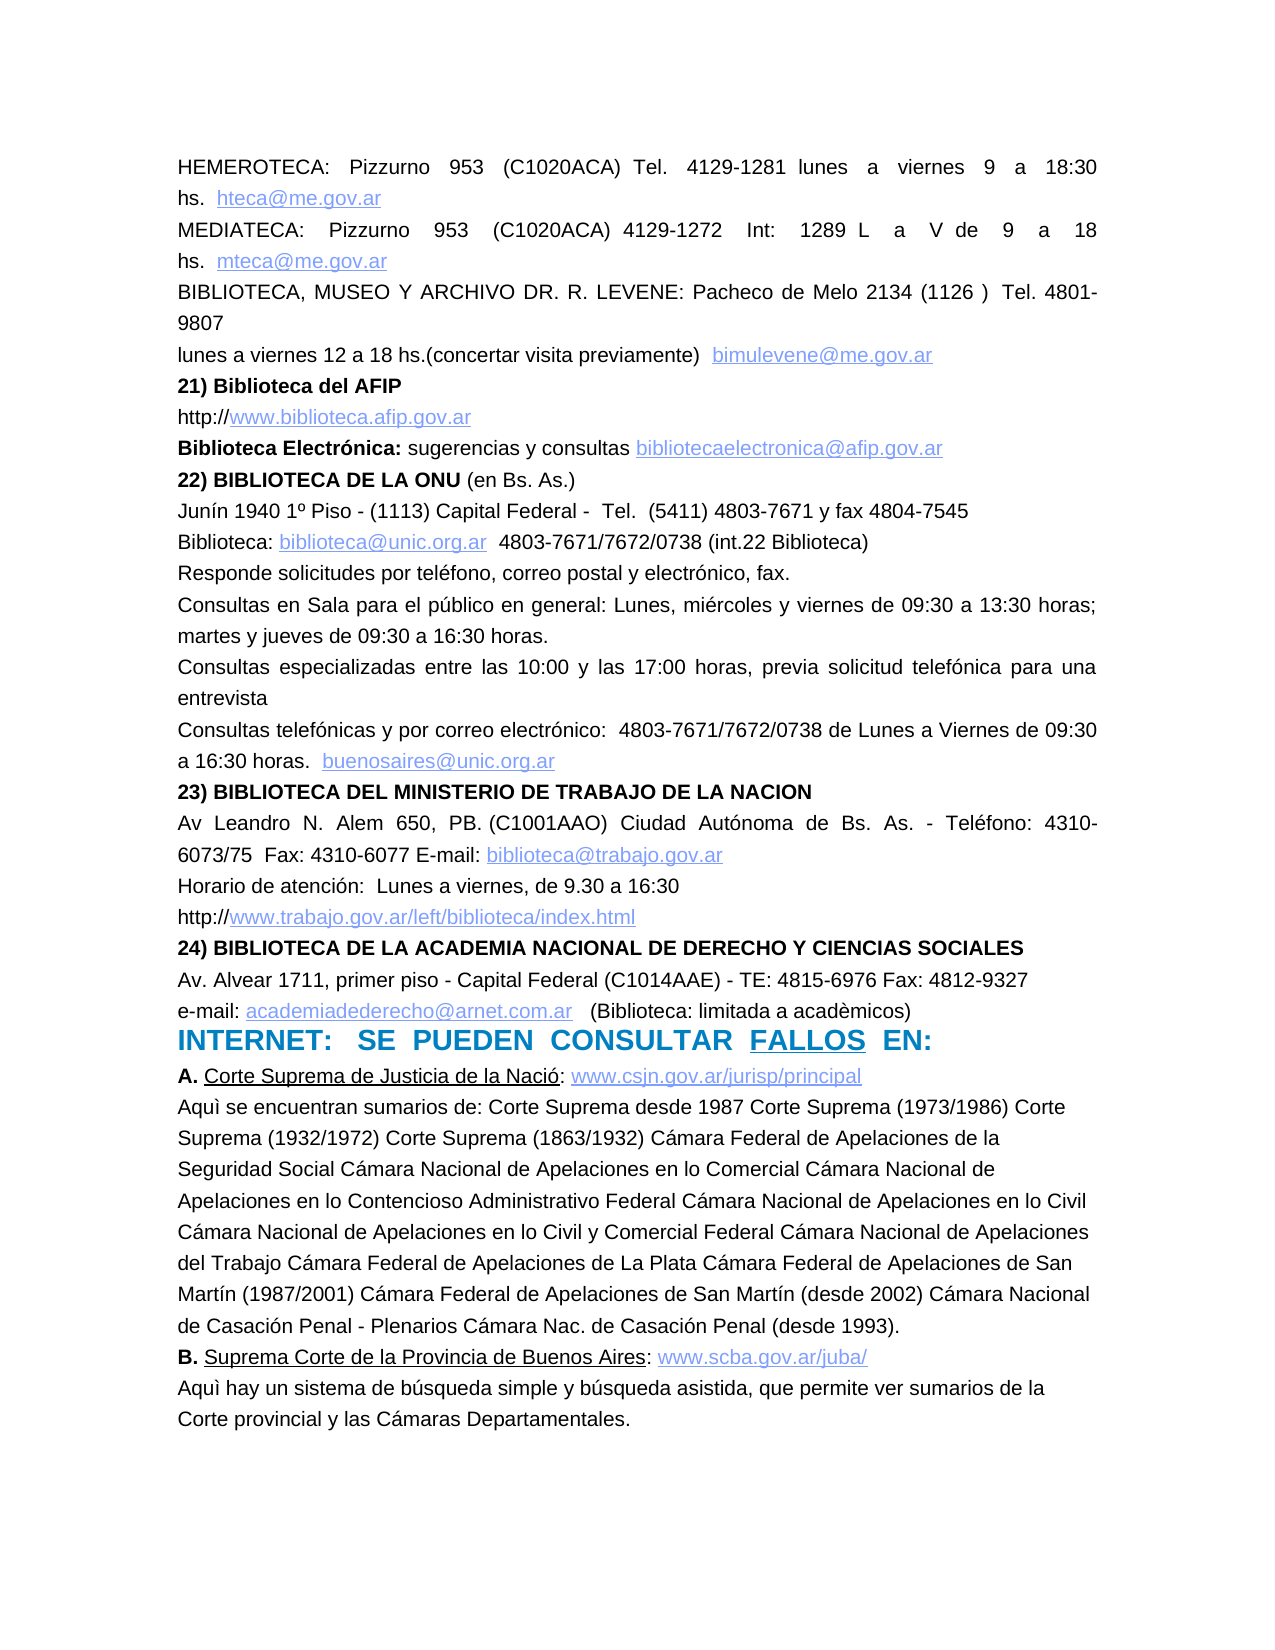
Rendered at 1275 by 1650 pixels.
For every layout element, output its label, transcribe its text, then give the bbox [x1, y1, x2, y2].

text http://www.biblioteca.afip.gov.ar [177, 398, 1098, 429]
text Horario de atención: Lunes a viernes, de 9.30 a 16:30 [177, 866, 1098, 898]
text Aquì hay un sistema de búsqueda simple y búsqueda asistida, que permite ver sumarios de la Corte provincial y las Cámaras Departamentales. [177, 1369, 1098, 1431]
text A. Corte Suprema de Justicia de la Nació: www.csjn.gov.ar/jurisp/principal [177, 1056, 1098, 1087]
text B. Suprema Corte de la Provincia de Buenos Aires: www.scba.gov.ar/juba/ [177, 1337, 1098, 1369]
text Av. Alvear 1711, primer piso - Capital Federal (C1014AAE) - TE: 4815-6976 Fax: 4812-9327 [177, 960, 1098, 991]
text Junín 1940 1º Piso - (1113) Capital Federal - Tel. (5411) 4803-7671 y fax 4804-7545 [177, 491, 1098, 523]
text 21) Biblioteca del AFIP [177, 366, 1098, 398]
text BIBLIOTECA, MUSEO Y ARCHIVO DR. R. LEVENE: Pacheco de Melo 2134 (1126 ) Tel. 4801-9807 [177, 273, 1098, 335]
text INTERNET: SE PUEDEN CONSULTAR FALLOS EN: [177, 1023, 1098, 1056]
text 23) BIBLIOTECA DEL MINISTERIO DE TRABAJO DE LA NACION [177, 773, 1098, 804]
text 22) BIBLIOTECA DE LA ONU (en Bs. As.) [177, 460, 1098, 491]
text Av Leandro N. Alem 650, PB. (C1001AAO) Ciudad Autónoma de Bs. As. - Teléfono: 4310-6073/75 Fax: 4310-6077 E-mail: biblioteca@trabajo.gov.ar [177, 804, 1098, 866]
text Biblioteca Electrónica: sugerencias y consultas bibliotecaelectronica@afip.gov.ar [177, 429, 1098, 460]
text MEDIATECA: Pizzurno 953 (C1020ACA) 4129-1272 Int: 1289 L a V de 9 a 18 hs. mteca@me.gov.ar [177, 210, 1098, 273]
text HEMEROTECA: Pizzurno 953 (C1020ACA) Tel. 4129-1281 lunes a viernes 9 a 18:30 hs. hteca@me.gov.ar [177, 148, 1098, 210]
text lunes a viernes 12 a 18 hs.(concertar visita previamente) bimulevene@me.gov.ar [177, 335, 1098, 366]
text 24) BIBLIOTECA DE LA ACADEMIA NACIONAL DE DERECHO Y CIENCIAS SOCIALES [177, 929, 1098, 960]
text e-mail: academiadederecho@arnet.com.ar (Biblioteca: limitada a acadèmicos) [177, 991, 1098, 1023]
text Aquì se encuentran sumarios de: Corte Suprema desde 1987 Corte Suprema (1973/1986) Corte Suprema (1932/1972) Corte Suprema (1863/1932) Cámara Federal de Apelaciones de la Seguridad Social Cámara Nacional de Apelaciones en lo Comercial Cámara Nacional de Apelaciones en lo Contencioso Administrativo Federal Cámara Nacional de Apelaciones en lo Civil Cámara Nacional de Apelaciones en lo Civil y Comercial Federal Cámara Nacional de Apelaciones del Trabajo Cámara Federal de Apelaciones de La Plata Cámara Federal de Apelaciones de San Martín (1987/2001) Cámara Federal de Apelaciones de San Martín (desde 2002) Cámara Nacional de Casación Penal - Plenarios Cámara Nac. de Casación Penal (desde 1993). [177, 1087, 1098, 1337]
text Responde solicitudes por teléfono, correo postal y electrónico, fax. [177, 554, 1098, 585]
text Biblioteca: biblioteca@unic.org.ar 4803-7671/7672/0738 (int.22 Biblioteca) [177, 523, 1098, 554]
text http://www.trabajo.gov.ar/left/biblioteca/index.html [177, 898, 1098, 929]
text Consultas especializadas entre las 10:00 y las 17:00 horas, previa solicitud telefónica para una entrevista [177, 648, 1098, 710]
text Consultas en Sala para el público en general: Lunes, miércoles y viernes de 09:30 a 13:30 horas; martes y jueves de 09:30 a 16:30 horas. [177, 585, 1098, 648]
text Consultas telefónicas y por correo electrónico: 4803-7671/7672/0738 de Lunes a Viernes de 09:30 a 16:30 horas. buenosaires@unic.org.ar [177, 710, 1098, 773]
